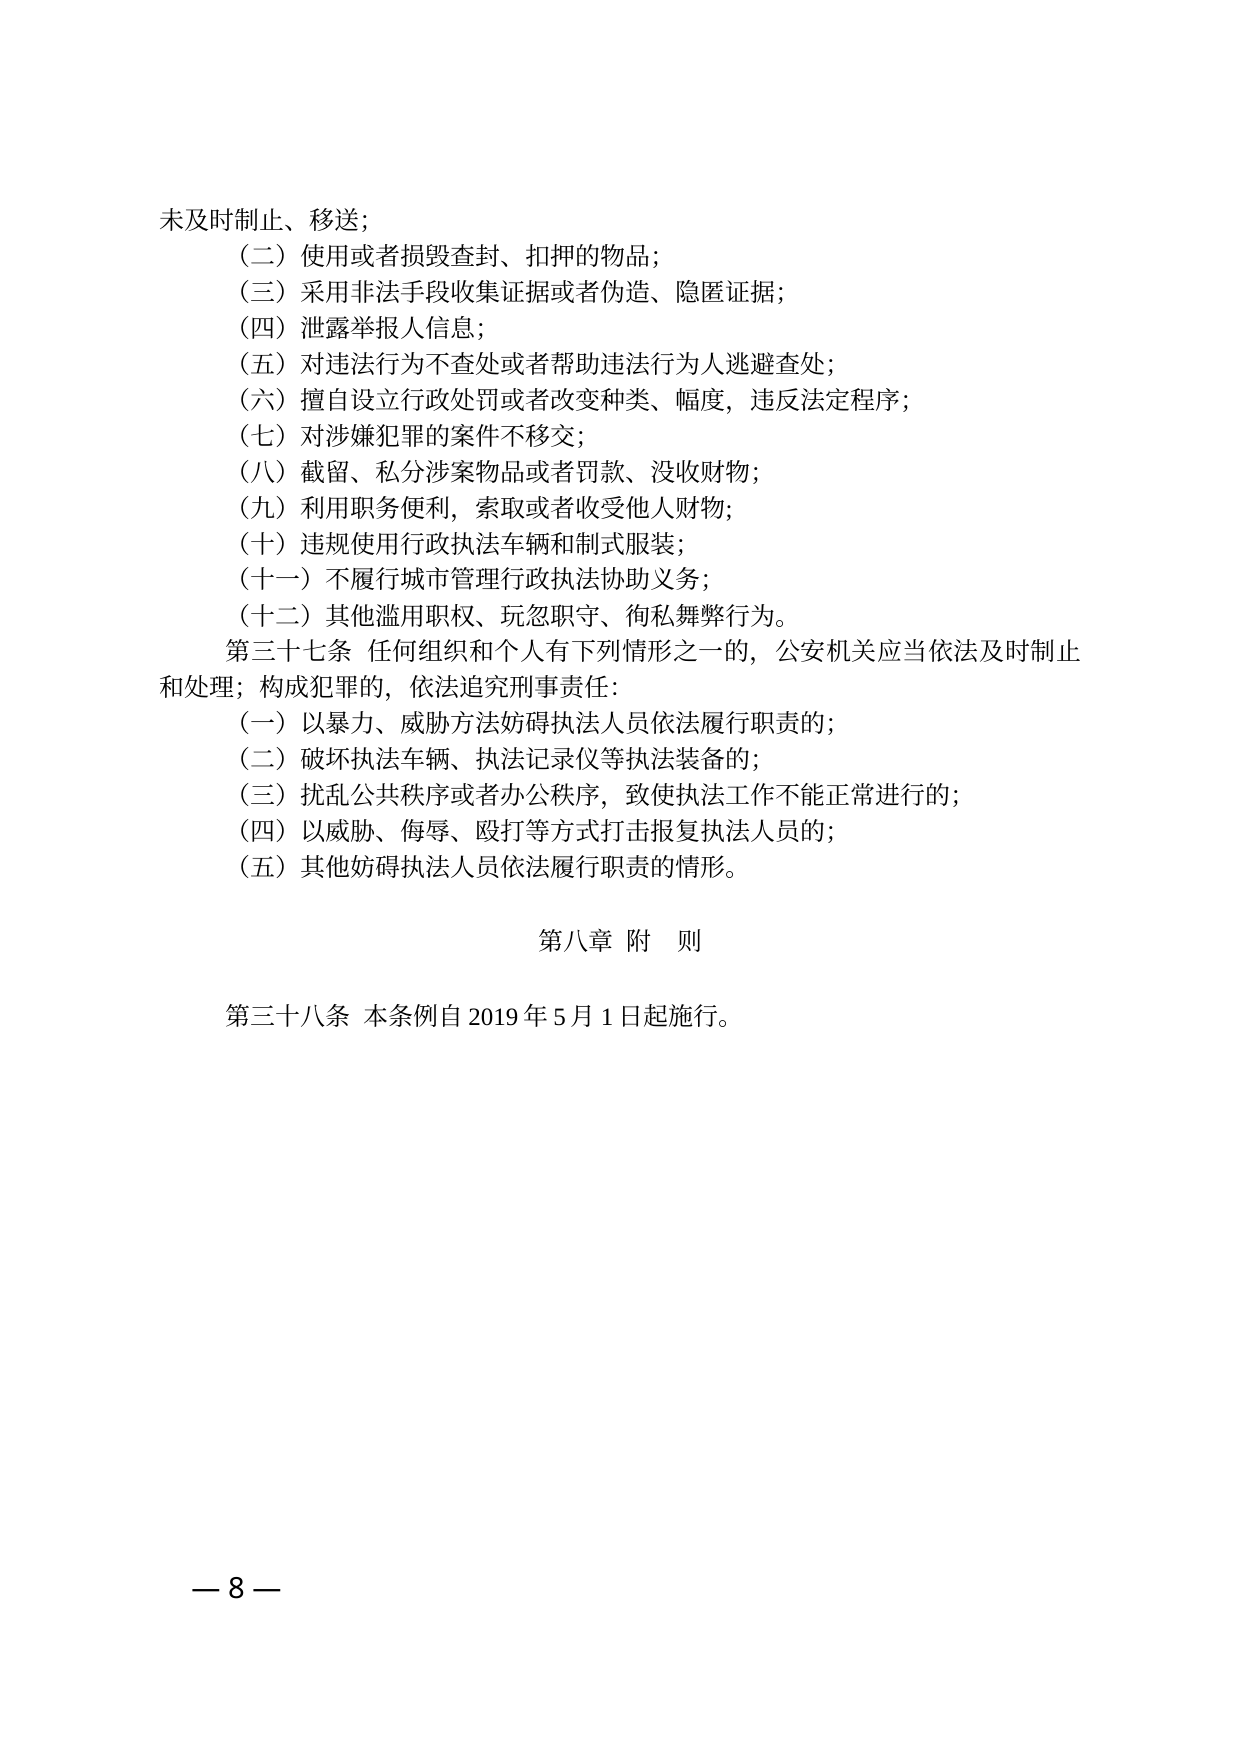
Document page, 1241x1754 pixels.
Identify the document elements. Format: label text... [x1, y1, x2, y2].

text （十二）其他滥用职权、玩忽职守、徇私舞弊行为。 [159, 596, 1081, 632]
text （十）违规使用行政执法车辆和制式服装； [159, 524, 1081, 560]
text （二）使用或者损毁查封、扣押的物品； [159, 237, 1081, 273]
text （四）以威胁、侮辱、殴打等方式打击报复执法人员的； [159, 812, 1081, 848]
text （八）截留、私分涉案物品或者罚款、没收财物； [159, 452, 1081, 488]
text 第三十八条 本条例自2019年5月1日起施行。 [159, 996, 1081, 1032]
text （十一）不履行城市管理行政执法协助义务； [159, 560, 1081, 596]
text （五）其他妨碍执法人员依法履行职责的情形。 [159, 848, 1081, 884]
text （三）采用非法手段收集证据或者伪造、隐匿证据； [159, 273, 1081, 309]
text （五）对违法行为不查处或者帮助违法行为人逃避查处； [159, 344, 1081, 381]
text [159, 201, 1081, 237]
text （二）破坏执法车辆、执法记录仪等执法装备的； [159, 740, 1081, 776]
text （四）泄露举报人信息； [159, 309, 1081, 344]
text 第三十七条 任何组织和个人有下列情形之一的，公安机关应当依法及时制止和处理；构成犯罪的，依法追究刑事责任： [159, 632, 1081, 704]
text 第八章 附 则 [159, 922, 1081, 958]
text （一）以暴力、威胁方法妨碍执法人员依法履行职责的； [159, 704, 1081, 740]
text （九）利用职务便利，索取或者收受他人财物; [159, 488, 1081, 524]
text （六）擅自设立行政处罚或者改变种类、幅度，违反法定程序； [159, 381, 1081, 416]
text （三）扰乱公共秩序或者办公秩序，致使执法工作不能正常进行的； [159, 776, 1081, 812]
text （七）对涉嫌犯罪的案件不移交； [159, 416, 1081, 452]
